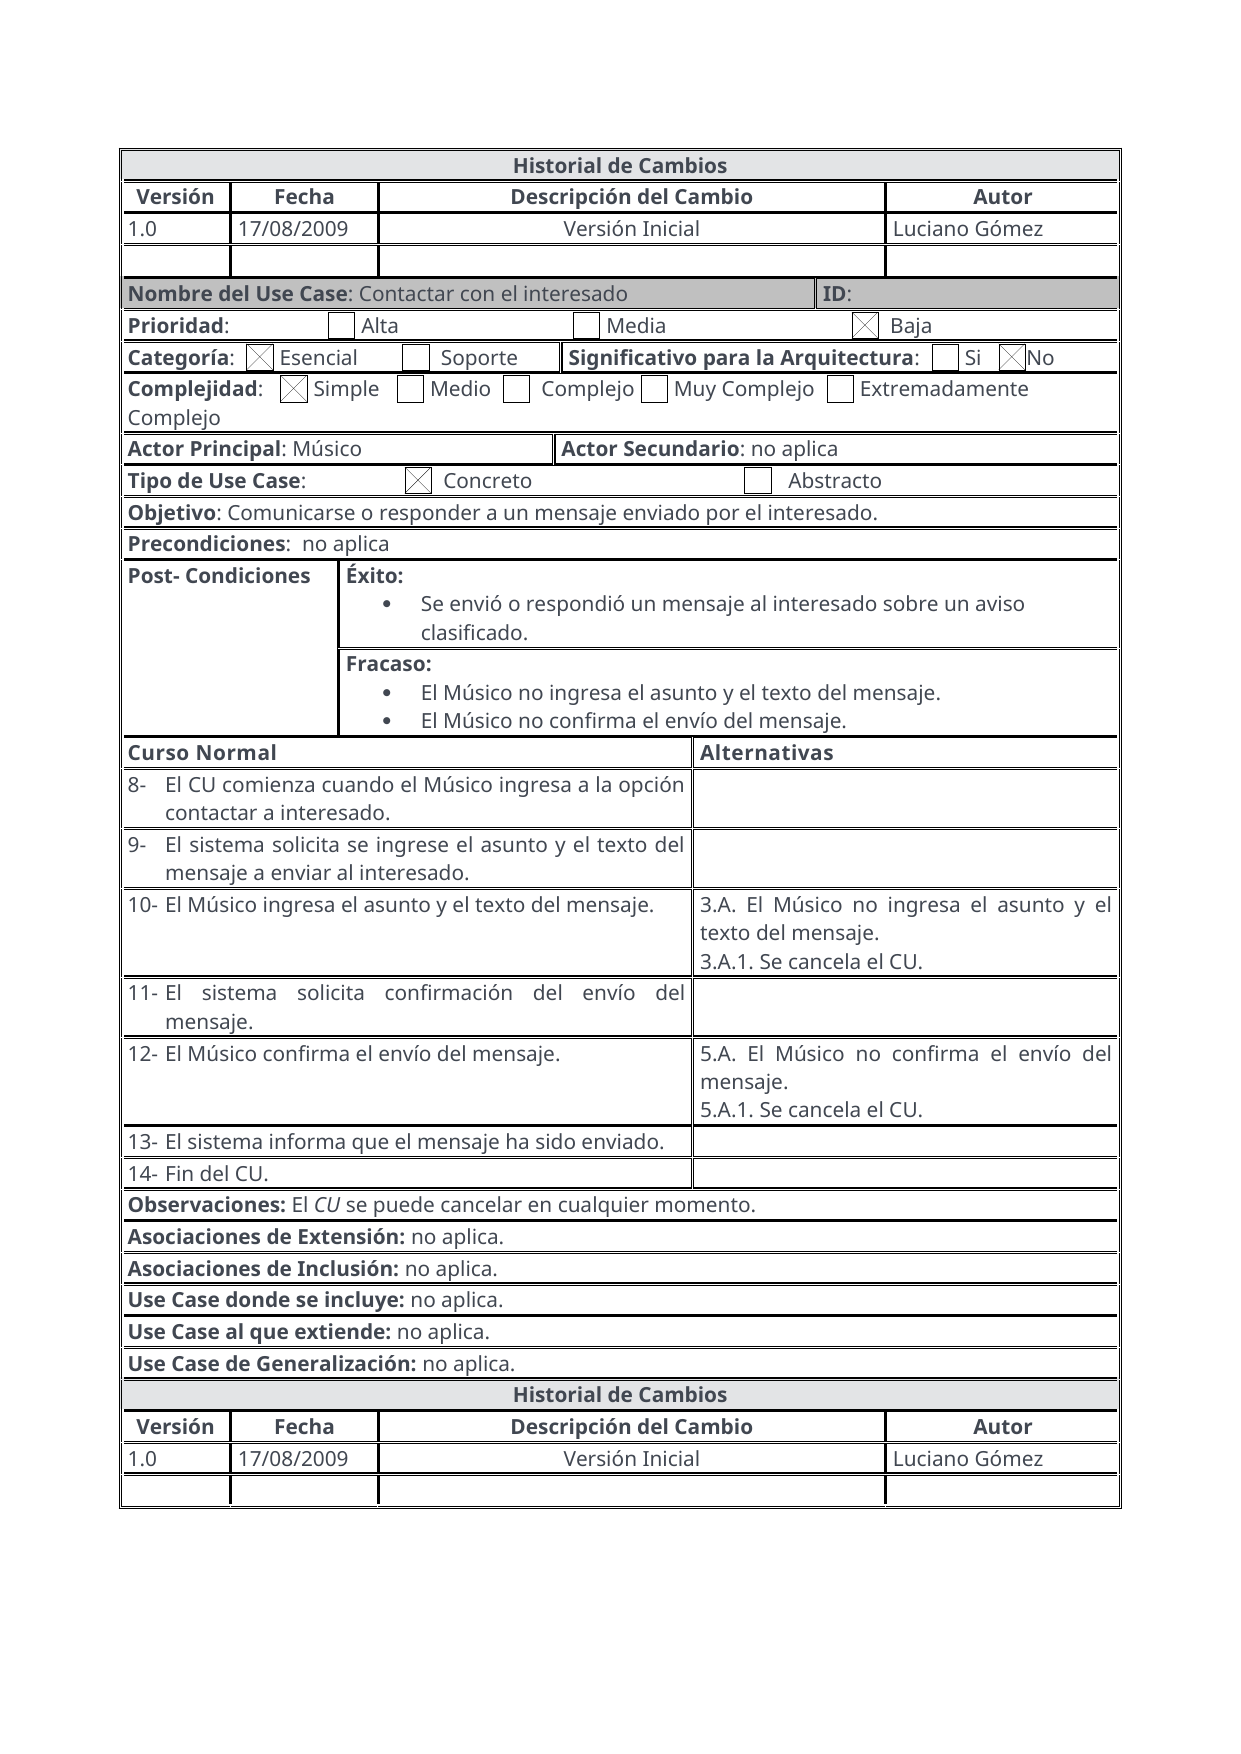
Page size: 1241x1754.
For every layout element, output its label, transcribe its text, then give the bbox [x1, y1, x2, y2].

table_cell [693, 767, 1120, 827]
table_cell Versión Inicial [380, 214, 884, 243]
table_cell [693, 827, 1120, 887]
table_cell Complejidad: Simple Medio Complejo Muy Complejo Extremadamente Complejo [122, 371, 1119, 431]
table_cell [694, 1124, 1119, 1156]
table_cell Asociaciones de Inclusión: no aplica. [120, 1251, 1120, 1282]
table_cell [378, 1476, 885, 1506]
table_cell [230, 1476, 378, 1506]
table_cell [122, 1472, 230, 1506]
table_cell Descripción del Cambio [380, 1412, 884, 1441]
table_cell [380, 246, 884, 276]
table_cell Nombre del Use Case: Contactar con el interesado [122, 276, 814, 308]
table_cell Post- Condiciones [120, 558, 337, 735]
table_cell [885, 243, 1120, 276]
table_cell Actor Principal: Músico [122, 431, 552, 463]
table_cell [694, 975, 1119, 1035]
table_cell Éxito: Se envió o respondió un mensaje al interesado sobre un aviso clasificado. [340, 558, 1120, 646]
table_cell Fracaso: El Músico no ingresa el asunto y el texto del mensaje. El Músico no confirma el envío del mensaje. [340, 646, 1119, 735]
table_cell ID: [817, 276, 1119, 308]
table_cell Precondiciones: no aplica [122, 526, 1119, 558]
table_cell 3.A. El Músico no ingresa el asunto y el texto del mensaje. 3.A.1. Se cancela el CU. [693, 887, 1120, 975]
table_cell Autor [887, 179, 1119, 211]
table_cell El Músico ingresa el asunto y el texto del mensaje. [120, 887, 693, 975]
table_cell 17/08/2009 [232, 1444, 377, 1472]
table_cell El sistema informa que el mensaje ha sido enviado. [122, 1124, 691, 1156]
table_cell El sistema solicita confirmación del envío del mensaje. [122, 975, 691, 1035]
table_cell Categoría: Esencial Soporte [122, 339, 559, 371]
table_cell Objetivo: Comunicarse o responder a un mensaje enviado por el interesado. [122, 495, 1119, 526]
table_cell Use Case al que extiende: no aplica. [122, 1314, 1119, 1346]
table_cell Use Case donde se incluye: no aplica. [122, 1282, 1119, 1314]
table_cell 17/08/2009 [232, 214, 377, 243]
table_cell [232, 246, 377, 276]
table_cell Luciano Gómez [885, 1441, 1120, 1472]
table_cell Prioridad: Alta Media Baja [120, 308, 1120, 339]
table_cell Versión Inicial [380, 1444, 884, 1472]
table_cell Versión [122, 179, 229, 211]
table_cell [885, 1472, 1119, 1506]
table_cell Historial de Cambios [122, 1377, 1119, 1409]
table_cell Descripción del Cambio [380, 183, 884, 211]
table_cell Fin del CU. [120, 1156, 693, 1187]
table_cell [693, 1156, 1120, 1187]
table_cell Actor Secundario: no aplica [556, 431, 1119, 463]
table_cell Observaciones: El CU se puede cancelar en cualquier momento. [122, 1187, 1119, 1219]
table_cell Use Case de Generalización: no aplica. [120, 1346, 1120, 1377]
table_cell Alternativas [694, 735, 1119, 767]
table_cell El sistema solicita se ingrese el asunto y el texto del mensaje a enviar al interesado. [120, 827, 693, 887]
table_cell El Músico confirma el envío del mensaje. [122, 1035, 691, 1124]
table_cell Autor [887, 1409, 1119, 1441]
table_cell Asociaciones de Extensión: no aplica. [122, 1219, 1119, 1251]
table_cell Curso Normal [122, 735, 691, 767]
table_cell Tipo de Use Case: Concreto Abstracto [120, 463, 1120, 494]
table_cell 5.A. El Músico no confirma el envío del mensaje. 5.A.1. Se cancela el CU. [694, 1035, 1119, 1124]
table_cell El CU comienza cuando el Músico ingresa a la opción contactar a interesado. [120, 767, 693, 827]
table_cell Historial de Cambios [122, 151, 1119, 179]
table_cell 1.0 [120, 1441, 230, 1472]
table_cell Fecha [232, 183, 377, 211]
table_cell [120, 243, 230, 276]
table_cell Versión [122, 1409, 229, 1441]
table_cell 1.0 [122, 211, 229, 243]
table_cell Fecha [232, 1412, 377, 1441]
table_cell Luciano Gómez [887, 211, 1119, 243]
table_cell Significativo para : Si No [563, 339, 1119, 371]
